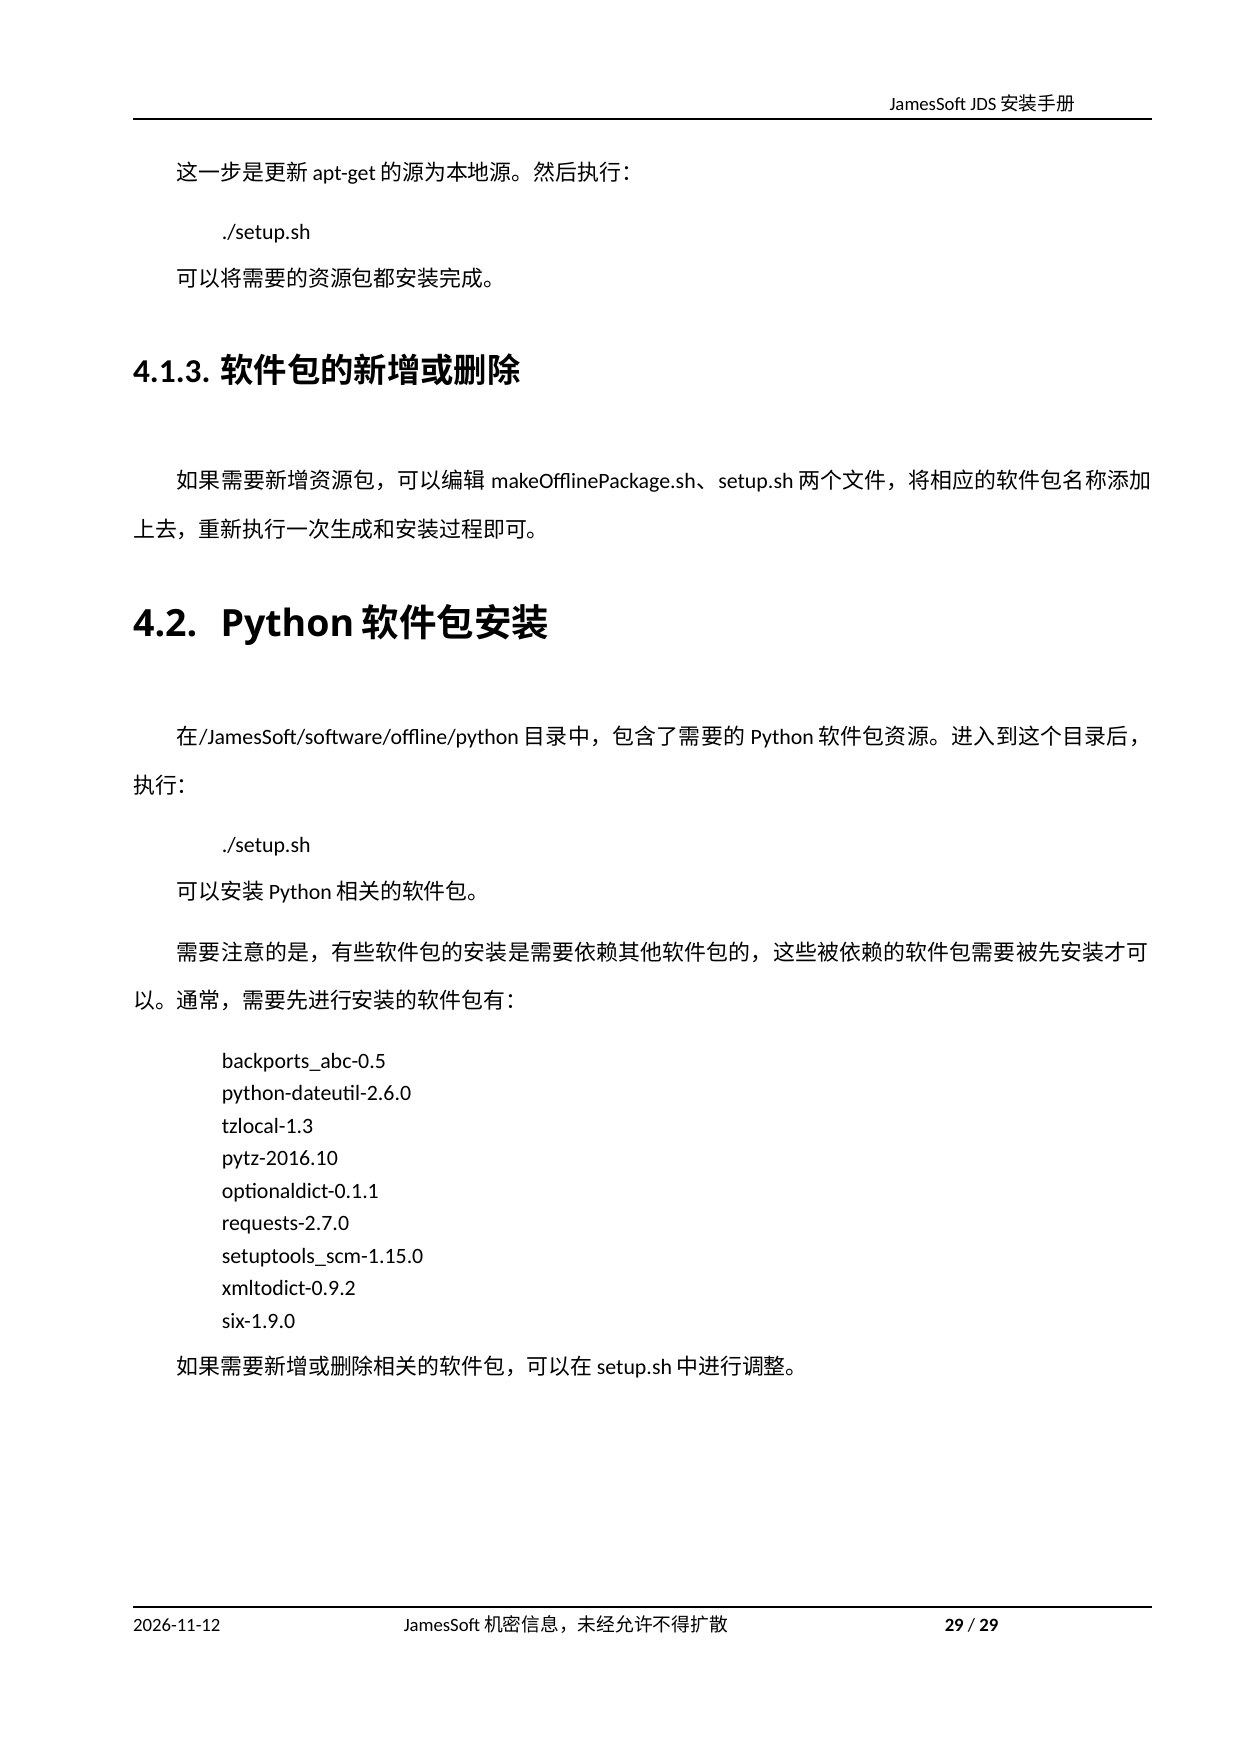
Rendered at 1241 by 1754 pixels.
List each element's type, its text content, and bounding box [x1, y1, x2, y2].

text 需要注意的是，有些软件包的安装是需要依赖其他软件包的，这些被依赖的软件包需要被先安装才可以。通常，需要先进行安装的软件包有： [133, 934, 1152, 1016]
subtitle Python软件包安装 [133, 587, 1152, 652]
text 在/JamesSoft/software/offline/python目录中，包含了需要的Python软件包资源。进入到这个目录后，执行： [133, 719, 1152, 800]
text 这一步是更新apt-get的源为本地源。然后执行： [133, 154, 1152, 187]
subtitle 软件包的新增或删除 [133, 336, 1152, 401]
text 可以将需要的资源包都安装完成。 [133, 260, 1152, 293]
text 如果需要新增或删除相关的软件包，可以在setup.sh中进行调整。 [133, 1349, 1152, 1381]
text 可以安装Python相关的软件包。 [133, 873, 1152, 906]
text requests-2.7.0 [222, 1206, 1152, 1239]
text ./setup.sh [222, 215, 1152, 248]
text optionaldict-0.1.1 [222, 1174, 1152, 1206]
text python-dateutil-2.6.0 [222, 1076, 1152, 1109]
text setuptools_scm-1.15.0 [222, 1239, 1152, 1271]
text 如果需要新增资源包，可以编辑makeOfflinePackage.sh、setup.sh两个文件，将相应的软件包名称添加上去，重新执行一次生成和安装过程即可。 [133, 463, 1152, 544]
text xmltodict-0.9.2 [222, 1271, 1152, 1304]
text pytz-2016.10 [222, 1141, 1152, 1174]
text ./setup.sh [222, 828, 1152, 861]
text six-1.9.0 [222, 1304, 1152, 1336]
text tzlocal-1.3 [222, 1109, 1152, 1141]
text backports_abc-0.5 [222, 1044, 1152, 1076]
